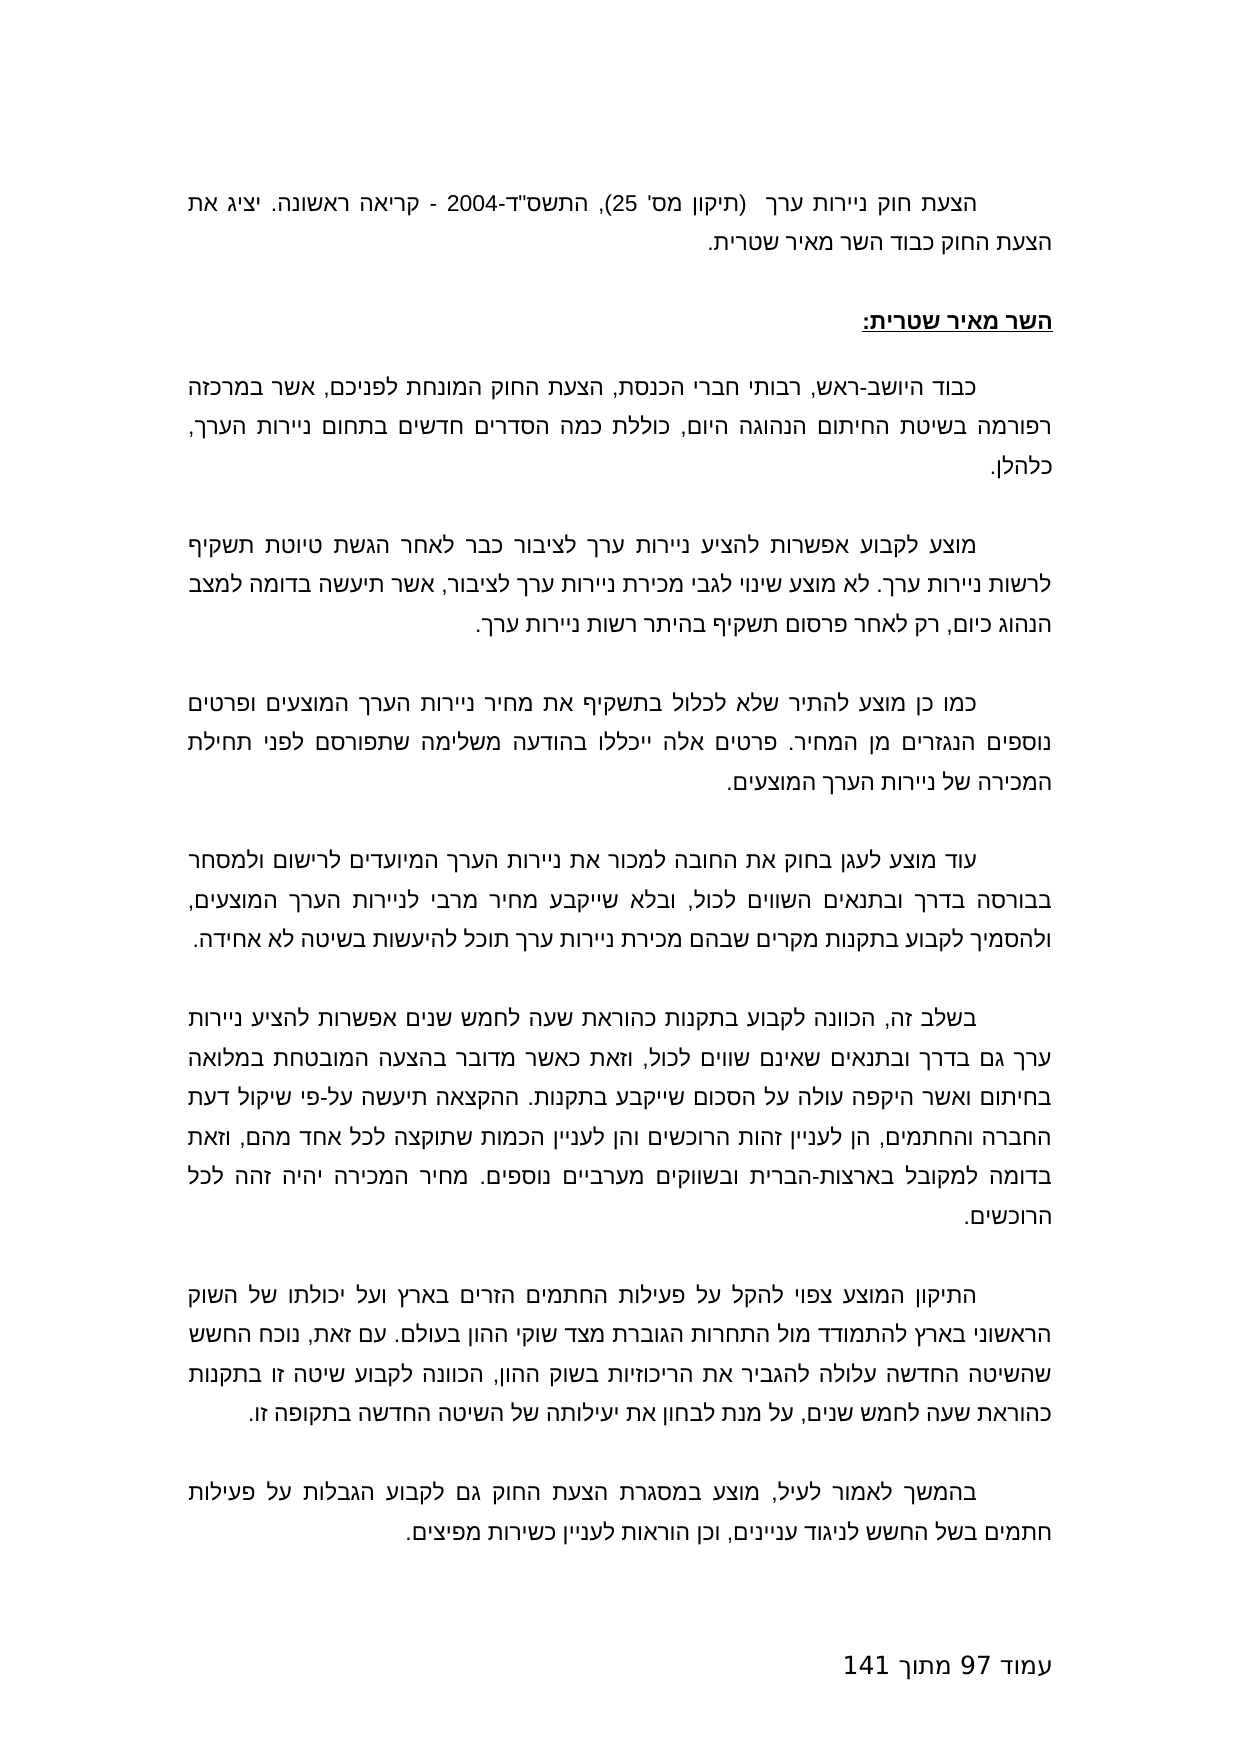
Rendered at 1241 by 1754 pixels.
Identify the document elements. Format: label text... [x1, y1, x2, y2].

text הצעת חוק ניירות ערך (תיקון מס' 25), התשס"ד-2004 - קריאה ראשונה. יציג את הצעת החוק כבוד השר מאיר שטרית. [187, 189, 1053, 255]
text בהמשך לאמור לעיל, מוצע במסגרת הצעת החוק גם לקבוע הגבלות על פעילות חתמים בשל החשש לניגוד עניינים, וכן הוראות לעניין כשירות מפיצים. [187, 1479, 1053, 1545]
text מוצע לקבוע אפשרות להציע ניירות ערך לציבור כבר לאחר הגשת טיוטת תשקיף לרשות ניירות ערך. לא מוצע שינוי לגבי מכירת ניירות ערך לציבור, אשר תיעשה בדומה למצב הנהוג כיום, רק לאחר פרסום תשקיף בהיתר רשות ניירות ערך. [187, 532, 1053, 637]
text בשלב זה, הכוונה לקבוע בתקנות כהוראת שעה לחמש שנים אפשרות להציע ניירות ערך גם בדרך ובתנאים שאינם שווים לכול, וזאת כאשר מדובר בהצעה המובטחת במלואה בחיתום ואשר היקפה עולה על הסכום שייקבע בתקנות. ההקצאה תיעשה על-פי שיקול דעת החברה והחתמים, הן לעניין זהות הרוכשים והן לעניין הכמות שתוקצה לכל אחד מהם, וזאת בדומה למקובל בארצות-הברית ובשווקים מערביים נוספים. מחיר המכירה יהיה זהה לכל הרוכשים. [187, 1005, 1053, 1229]
text עוד מוצע לעגן בחוק את החובה למכור את ניירות הערך המיועדים לרישום ולמסחר בבורסה בדרך ובתנאים השווים לכול, ובלא שייקבע מחיר מרבי לניירות הערך המוצעים, ולהסמיך לקבוע בתקנות מקרים שבהם מכירת ניירות ערך תוכל להיעשות בשיטה לא אחידה. [187, 847, 1053, 953]
text כמו כן מוצע להתיר שלא לכלול בתשקיף את מחיר ניירות הערך המוצעים ופרטים נוספים הנגזרים מן המחיר. פרטים אלה ייכללו בהודעה משלימה שתפורסם לפני תחילת המכירה של ניירות הערך המוצעים. [187, 689, 1053, 795]
text כבוד היושב-ראש, רבותי חברי הכנסת, הצעת החוק המונחת לפניכם, אשר במרכזה רפורמה בשיטת החיתום הנהוגה היום, כוללת כמה הסדרים חדשים בתחום ניירות הערך, כלהלן. [187, 374, 1053, 479]
text השר מאיר שטרית: [187, 308, 1053, 334]
text התיקון המוצע צפוי להקל על פעילות החתמים הזרים בארץ ועל יכולתו של השוק הראשוני בארץ להתמודד מול התחרות הגוברת מצד שוקי ההון בעולם. עם זאת, נוכח החשש שהשיטה החדשה עלולה להגביר את הריכוזיות בשוק ההון, הכוונה לקבוע שיטה זו בתקנות כהוראת שעה לחמש שנים, על מנת לבחון את יעילותה של השיטה החדשה בתקופה זו. [187, 1282, 1053, 1427]
